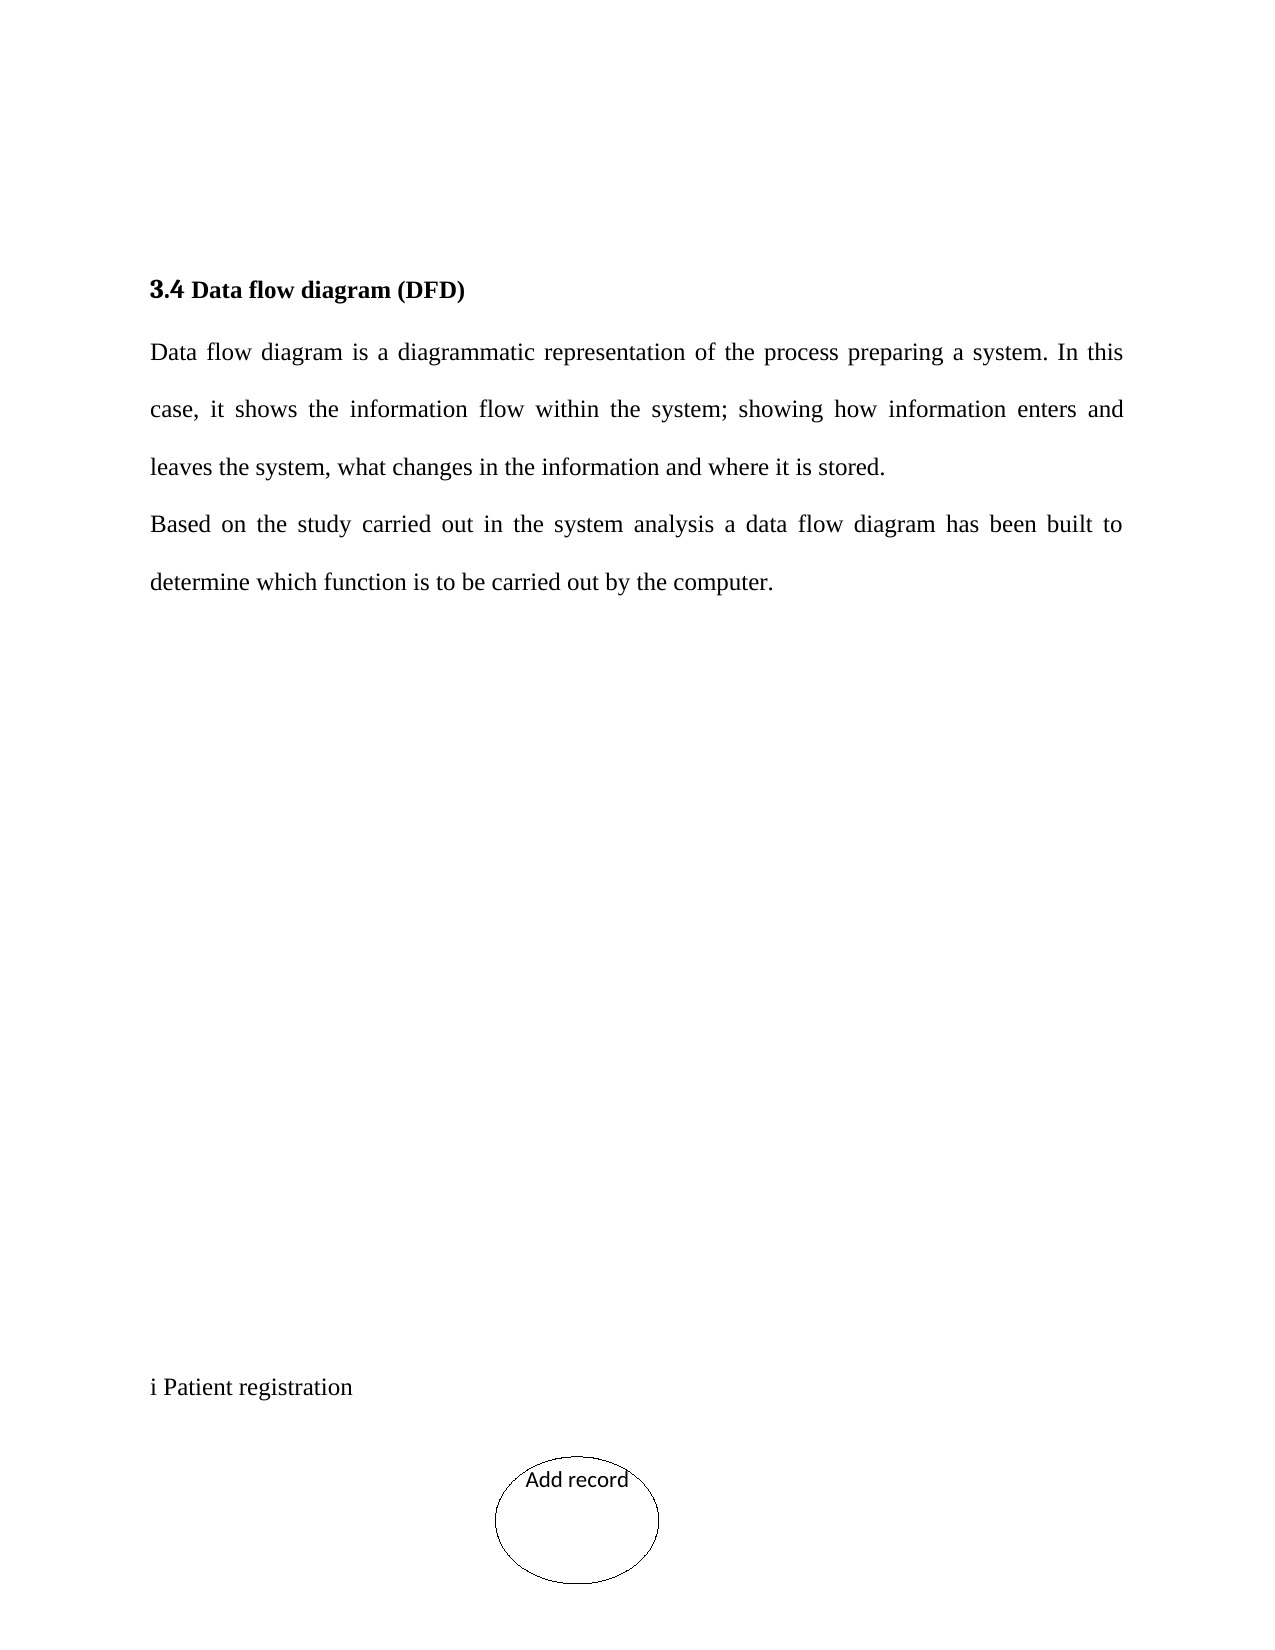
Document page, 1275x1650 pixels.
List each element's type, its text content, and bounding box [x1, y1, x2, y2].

text Data flow diagram is a diagrammatic representation of the process preparing a system. In this case, it shows the information flow within the system; showing how information enters and leaves the system, what changes in the information and where it is stored. [150, 337, 1125, 481]
subtitle 3.4 Data flow diagram (DFD) [150, 274, 1125, 306]
text Based on the study carried out in the system analysis a data flow diagram has been built to determine which function is to be carried out by the computer. [150, 509, 1125, 596]
text i Patient registration [150, 1372, 1125, 1401]
